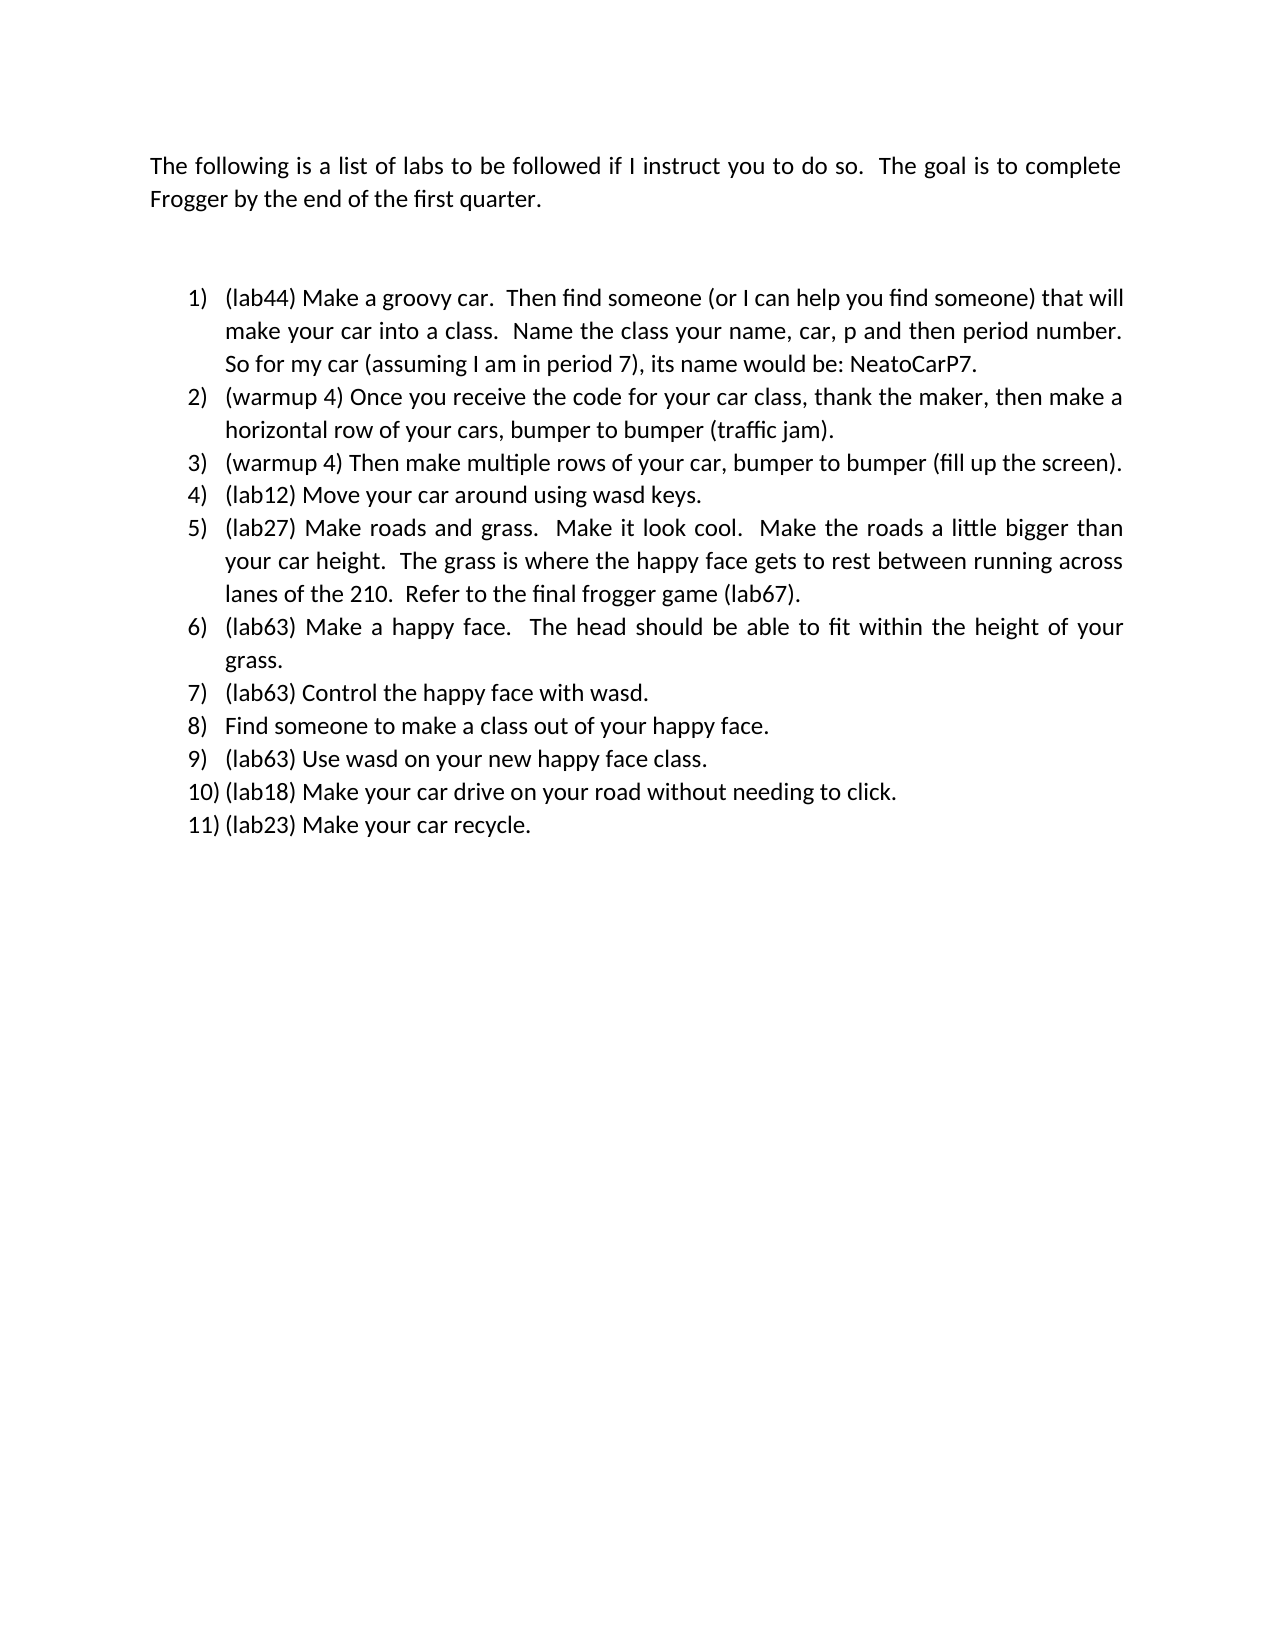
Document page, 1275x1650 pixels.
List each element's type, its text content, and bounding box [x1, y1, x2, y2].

list (warmup 4) Then make multiple rows of your car, bumper to bumper (fill up the screen). [187, 447, 1125, 477]
list (lab63) Use wasd on your new happy face class. [187, 743, 1125, 773]
list Find someone to make a class out of your happy face. [187, 710, 1125, 741]
list (lab63) Control the happy face with wasd. [187, 677, 1125, 708]
text The following is a list of labs to be followed if I instruct you to do so. The goal is to complete Frogger by the end of the first quarter. [150, 150, 1125, 213]
list (lab12) Move your car around using wasd keys. [187, 479, 1125, 510]
list (lab27) Make roads and grass. Make it look cool. Make the roads a little bigger than your car height. The grass is where the happy face gets to rest between running across lanes of the 210. Refer to the final frogger game (lab67). [187, 512, 1125, 609]
list (lab63) Make a happy face. The head should be able to fit within the height of your grass. [187, 611, 1125, 675]
list (lab23) Make your car recycle. [187, 809, 1125, 839]
list (lab44) Make a groovy car. Then find someone (or I can help you find someone) that will make your car into a class. Name the class your name, car, p and then period number. So for my car (assuming I am in period 7), its name would be: NeatoCarP7. [187, 282, 1125, 378]
list (warmup 4) Once you receive the code for your car class, thank the maker, then make a horizontal row of your cars, bumper to bumper (traffic jam). [187, 381, 1125, 444]
list (lab18) Make your car drive on your road without needing to click. [187, 776, 1125, 806]
